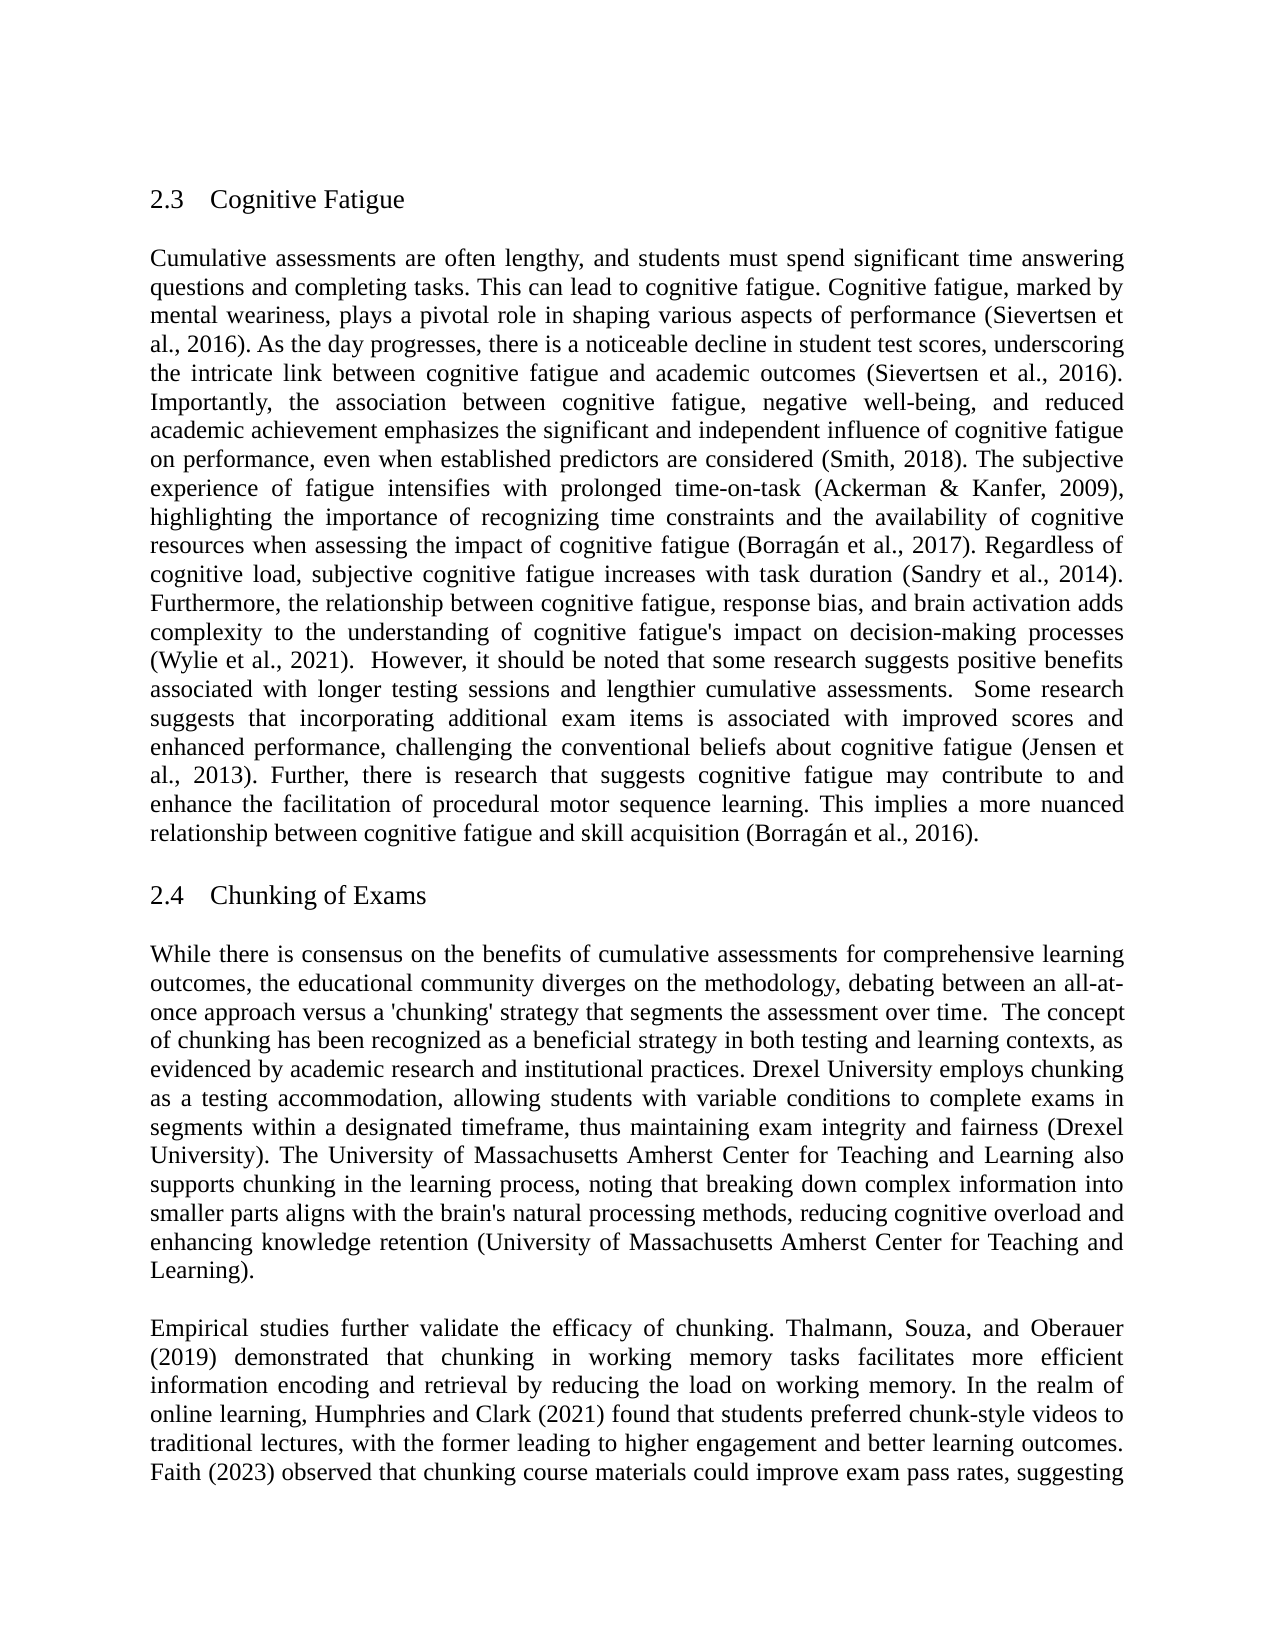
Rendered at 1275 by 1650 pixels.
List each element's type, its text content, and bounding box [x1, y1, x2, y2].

text Cumulative assessments are often lengthy, and students must spend significant time answering questions and completing tasks. This can lead to cognitive fatigue. Cognitive fatigue, marked by mental weariness, plays a pivotal role in shaping various aspects of performance (Sievertsen et al., 2016). As the day progresses, there is a noticeable decline in student test scores, underscoring the intricate link between cognitive fatigue and academic outcomes (Sievertsen et al., 2016). Importantly, the association between cognitive fatigue, negative well-being, and reduced academic achievement emphasizes the significant and independent influence of cognitive fatigue on performance, even when established predictors are considered (Smith, 2018). The subjective experience of fatigue intensifies with prolonged time-on-task (Ackerman & Kanfer, 2009), highlighting the importance of recognizing time constraints and the availability of cognitive resources when assessing the impact of cognitive fatigue (Borragán et al., 2017). Regardless of cognitive load, subjective cognitive fatigue increases with task duration (Sandry et al., 2014). Furthermore, the relationship between cognitive fatigue, response bias, and brain activation adds complexity to the understanding of cognitive fatigue's impact on decision-making processes (Wylie et al., 2021). However, it should be noted that some research suggests positive benefits associated with longer testing sessions and lengthier cumulative assessments. Some research suggests that incorporating additional exam items is associated with improved scores and enhanced performance, challenging the conventional beliefs about cognitive fatigue (Jensen et al., 2013). Further, there is research that suggests cognitive fatigue may contribute to and enhance the facilitation of procedural motor sequence learning. This implies a more nuanced relationship between cognitive fatigue and skill acquisition (Borragán et al., 2016). [150, 243, 1125, 847]
subtitle Cognitive Fatigue [150, 183, 1125, 214]
text While there is consensus on the benefits of cumulative assessments for comprehensive learning outcomes, the educational community diverges on the methodology, debating between an all-at-once approach versus a 'chunking' strategy that segments the assessment over time. The concept of chunking has been recognized as a beneficial strategy in both testing and learning contexts, as evidenced by academic research and institutional practices. Drexel University employs chunking as a testing accommodation, allowing students with variable conditions to complete exams in segments within a designated timeframe, thus maintaining exam integrity and fairness (Drexel University). The University of Massachusetts Amherst Center for Teaching and Learning also supports chunking in the learning process, noting that breaking down complex information into smaller parts aligns with the brain's natural processing methods, reducing cognitive overload and enhancing knowledge retention (University of Massachusetts Amherst Center for Teaching and Learning). [150, 939, 1125, 1284]
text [150, 1313, 1125, 1486]
subtitle Chunking of Exams [150, 879, 1125, 911]
